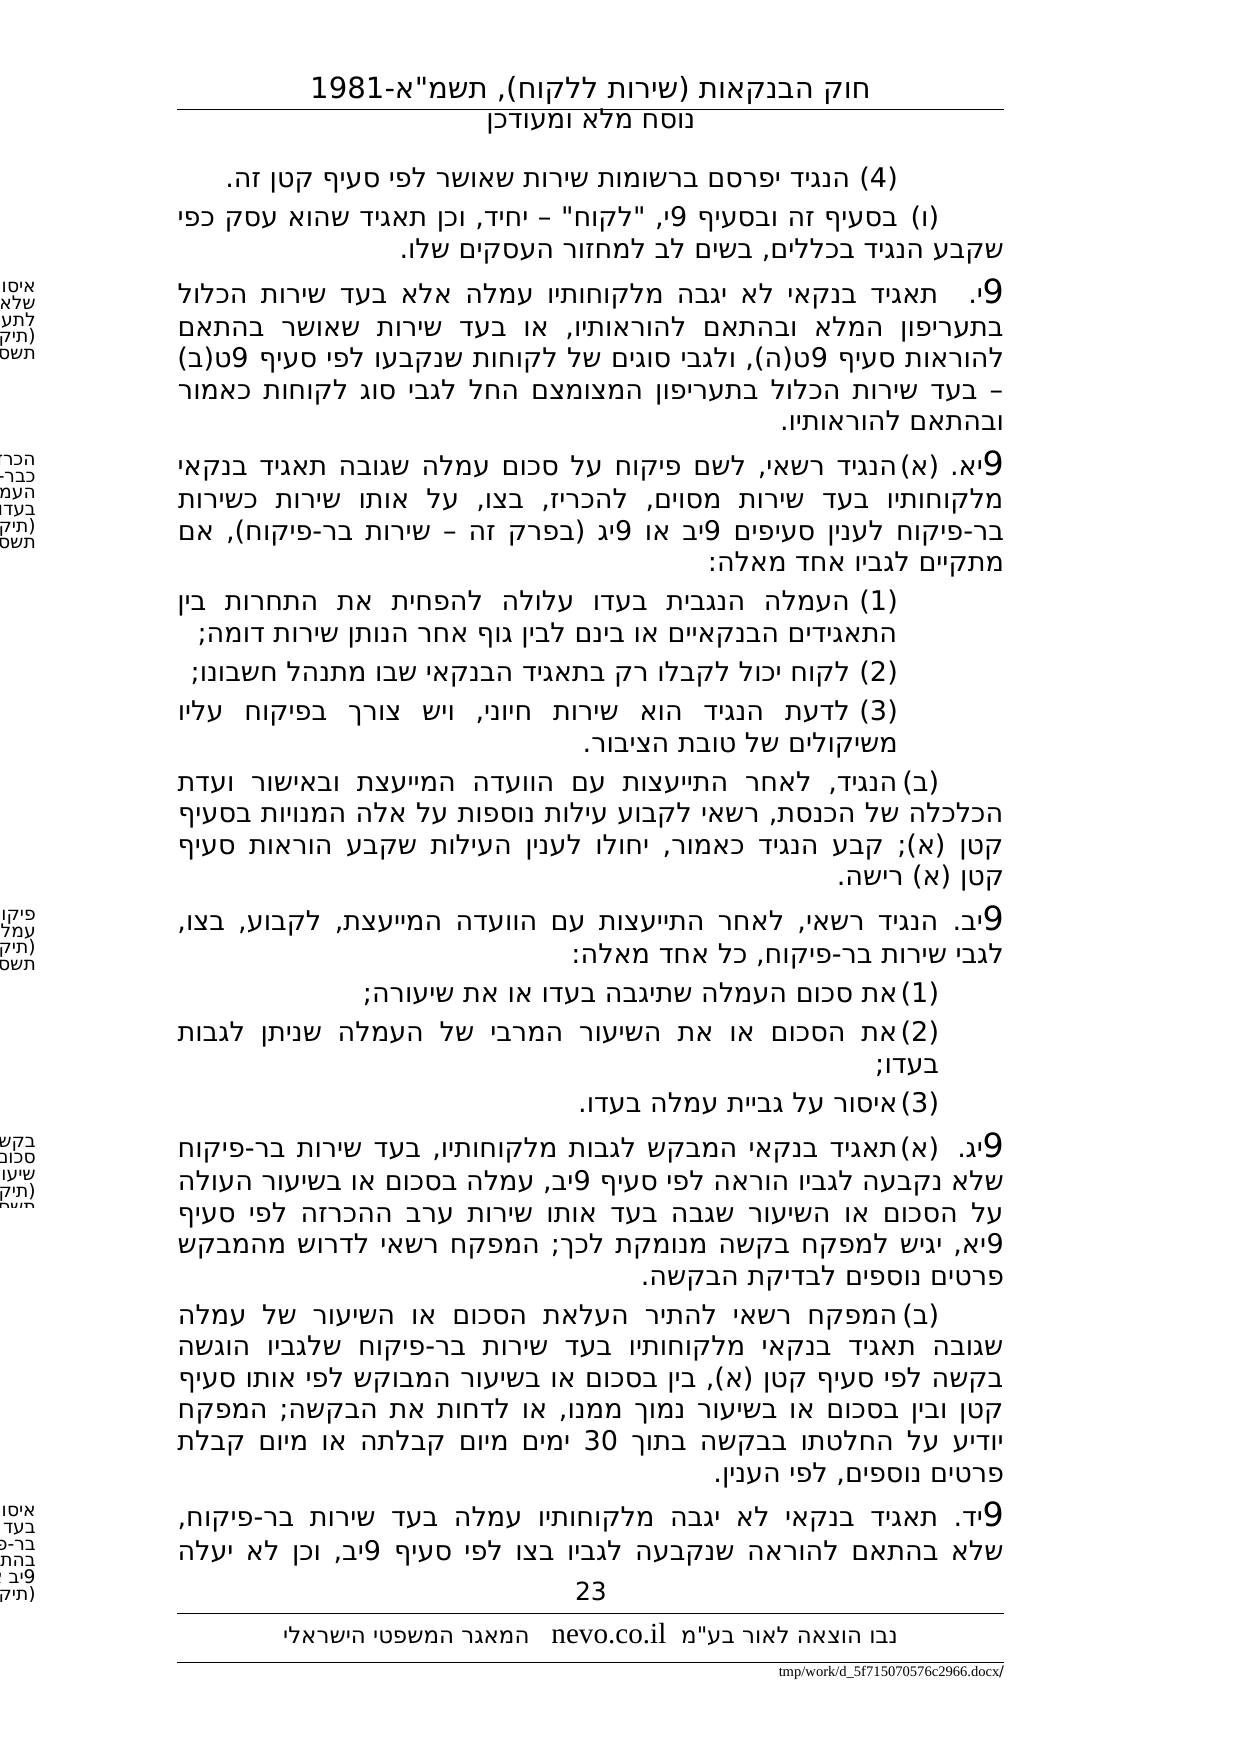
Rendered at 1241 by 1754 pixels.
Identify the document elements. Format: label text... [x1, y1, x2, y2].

text (ב) המפקח רשאי להתיר העלאת הסכום או השיעור של עמלה שגובה תאגיד בנקאי מלקוחותיו בעד שירות בר-פיקוח שלגביו הוגשה בקשה לפי סעיף קטן (א), בין בסכום או בשיעור המבוקש לפי אותו סעיף קטן ובין בסכום או בשיעור נמוך ממנו, או לדחות את הבקשה; המפקח יודיע על החלטתו בבקשה בתוך 30 ימים מיום קבלתה או מיום קבלת פרטים נוספים, לפי הענין. [177, 1299, 1004, 1488]
text (ב) הנגיד, לאחר התייעצות עם הוועדה המייעצת ובאישור ועדת הכלכלה של הכנסת, רשאי לקבוע עילות נוספות על אלה המנויות בסעיף קטן (א); קבע הנגיד כאמור, יחולו לענין העילות שקבע הוראות סעיף קטן (א) רישה. [177, 766, 1004, 892]
text 9י. תאגיד בנקאי לא יגבה מלקוחותיו עמלה אלא בעד שירות הכלול בתעריפון המלא ובהתאם להוראותיו, או בעד שירות שאושר בהתאם להוראות סעיף 9ט(ה), ולגבי סוגים של לקוחות שנקבעו לפי סעיף 9ט(ב) – בעד שירות הכלול בתעריפון המצומצם החל לגבי סוג לקוחות כאמור ובהתאם להוראותיו. [177, 272, 1004, 437]
text (2) את הסכום או את השיעור המרבי של העמלה שניתן לגבות בעדו; [177, 1017, 939, 1080]
text 9יא. (א) הנגיד רשאי, לשם פיקוח על סכום עמלה שגובה תאגיד בנקאי מלקוחותיו בעד שירות מסוים, להכריז, בצו, על אותו שירות כשירות בר-פיקוח לענין סעיפים 9יב או 9יג (בפרק זה – שירות בר-פיקוח), אם מתקיים לגביו אחד מאלה: [177, 445, 1004, 578]
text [177, 1496, 1004, 1566]
text (3) לדעת הנגיד הוא שירות חיוני, ויש צורך בפיקוח עליו משיקולים של טובת הציבור. [177, 695, 898, 758]
text (3) איסור על גביית עמלה בעדו. [177, 1087, 939, 1119]
text 9יג. (א) תאגיד בנקאי המבקש לגבות מלקוחותיו, בעד שירות בר-פיקוח שלא נקבעה לגביו הוראה לפי סעיף 9יב, עמלה בסכום או בשיעור העולה על הסכום או השיעור שגבה בעד אותו שירות ערב ההכרזה לפי סעיף 9יא, יגיש למפקח בקשה מנומקת לכך; המפקח רשאי לדרוש מהמבקש פרטים נוספים לבדיקת הבקשה. [177, 1126, 1004, 1292]
text (4) הנגיד יפרסם ברשומות שירות שאושר לפי סעיף קטן זה. [177, 162, 898, 194]
text (1) העמלה הנגבית בעדו עלולה להפחית את התחרות בין התאגידים הבנקאיים או בינם לבין גוף אחר הנותן שירות דומה; [177, 586, 898, 649]
text (ו) בסעיף זה ובסעיף 9י, "לקוח" – יחיד, וכן תאגיד שהוא עסק כפי שקבע הנגיד בכללים, בשים לב למחזור העסקים שלו. [177, 201, 1004, 264]
text (1) את סכום העמלה שתיגבה בעדו או את שיעורה; [177, 978, 939, 1009]
text 9יב. הנגיד רשאי, לאחר התייעצות עם הוועדה המייעצת, לקבוע, בצו, לגבי שירות בר-פיקוח, כל אחד מאלה: [177, 900, 1004, 970]
text (2) לקוח יכול לקבלו רק בתאגיד הבנקאי שבו מתנהל חשבונו; [177, 656, 898, 688]
